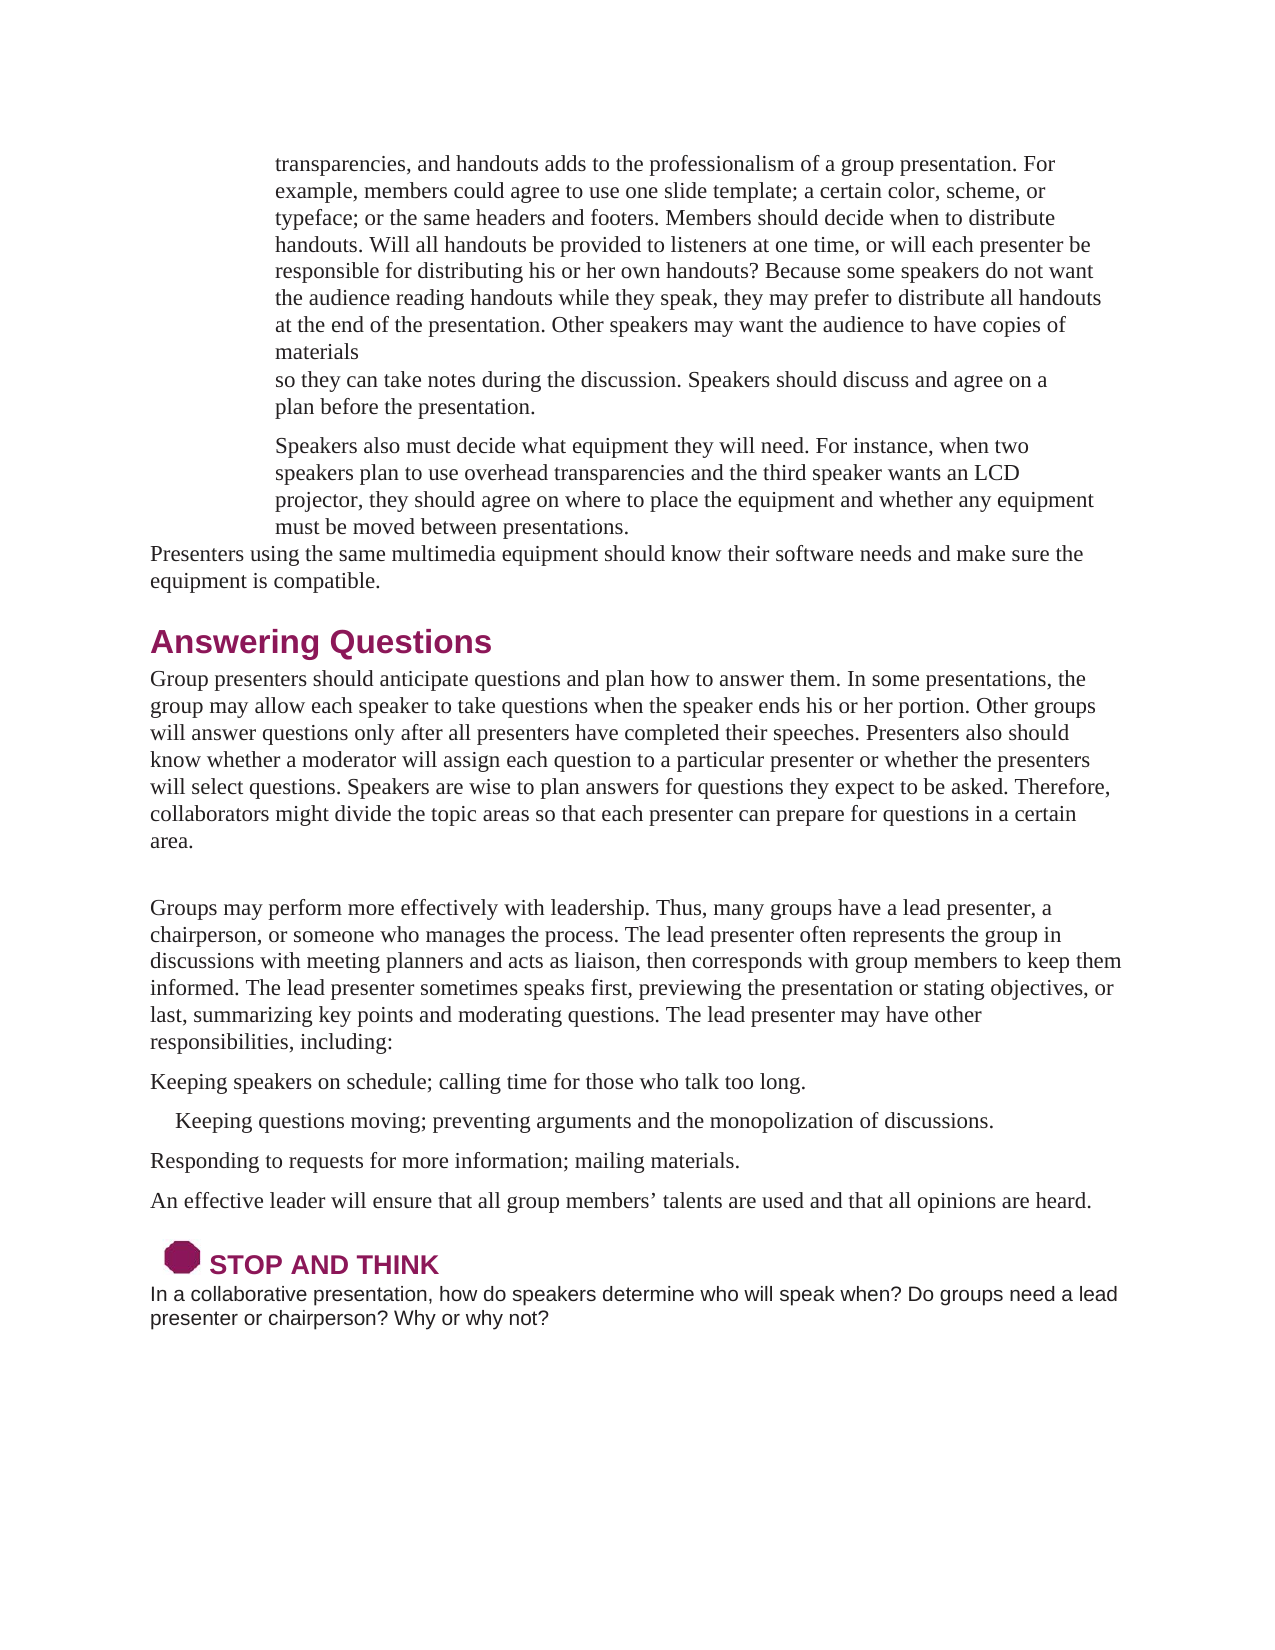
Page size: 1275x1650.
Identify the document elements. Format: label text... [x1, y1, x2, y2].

text Keeping questions moving; preventing arguments and the monopolization of discussions. [175, 1108, 1114, 1134]
text transparencies, and handouts adds to the professionalism of a group presentation. For example, members could agree to use one slide template; a certain color, scheme, or typeface; or the same headers and footers. Members should decide when to distribute handouts. Will all handouts be provided to listeners at one time, or will each presenter be responsible for distributing his or her own handouts? Because some speakers do not want the audience reading handouts while they speak, they may prefer to distribute all handouts at the end of the presentation. Other speakers may want the audience to have copies of materials [275, 150, 1123, 364]
text In a collaborative presentation, how do speakers determine who will speak when? Do groups need a lead presenter or chairperson? Why or why not? [150, 1281, 1125, 1329]
text An effective leader will ensure that all group members’ talents are used and that all opinions are heard. [150, 1187, 1108, 1213]
text Speakers also must decide what equipment they will need. For instance, when two speakers plan to use overhead transparencies and the third speaker wants an LCD projector, they should agree on where to place the equipment and whether any equipment must be moved between presentations. [275, 432, 1112, 539]
text Keeping speakers on schedule; calling time for those who talk too long. [150, 1068, 1125, 1094]
text Groups may perform more effectively with leadership. Thus, many groups have a lead presenter, a chairperson, or someone who manages the process. The lead presenter often represents the group in discussions with meeting planners and acts as liaison, then corresponds with group members to keep them informed. The lead presenter sometimes speaks first, previewing the presentation or stating objectives, or last, summarizing key points and moderating questions. The lead presenter may have other responsibilities, including: [150, 894, 1123, 1054]
text Answering Questions [150, 622, 1125, 661]
text Group presenters should anticipate questions and plan how to answer them. In some presentations, the group may allow each speaker to take questions when the speaker ends his or her portion. Other groups will answer questions only after all presenters have completed their speeches. Presenters also should know whether a moderator will assign each question to a particular presenter or whether the presenters will select questions. Speakers are wise to plan answers for questions they expect to be asked. Therefore, collaborators might divide the topic areas so that each presenter can prepare for questions in a certain area. [150, 665, 1119, 853]
text Responding to requests for more information; mailing materials. [150, 1147, 1125, 1173]
text Presenters using the same multimedia equipment should know their software needs and make sure the equipment is compatible. [150, 540, 1125, 594]
text so they can take notes during the discussion. Speakers should discuss and agree on a plan before the presentation. [275, 366, 1087, 419]
picture [162, 1239, 202, 1275]
text STOP AND THINK [162, 1240, 1125, 1280]
